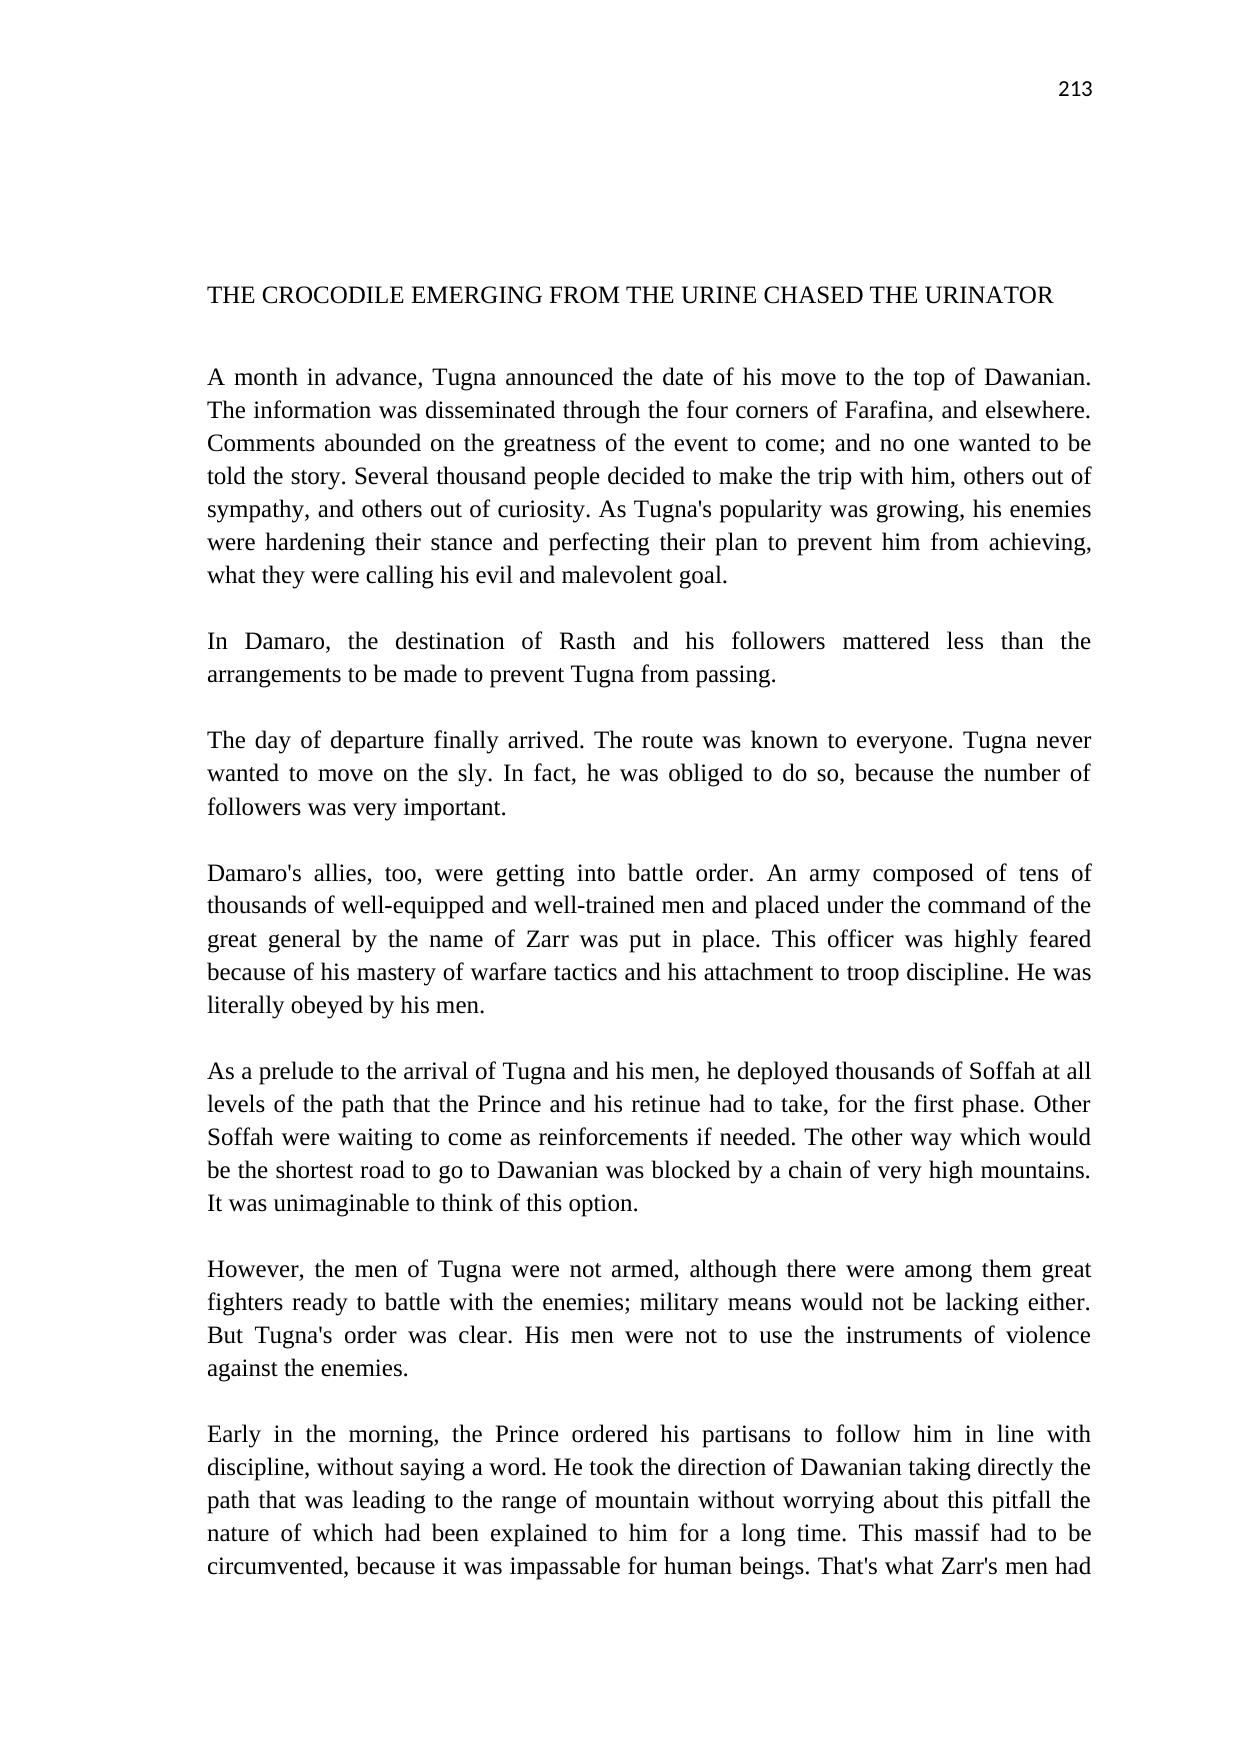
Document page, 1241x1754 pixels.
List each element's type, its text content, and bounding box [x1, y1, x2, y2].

text In Damaro, the destination of Rasth and his followers mattered less than the arrangements to be made to prevent Tugna from passing. [207, 626, 1093, 688]
text However, the men of Tugna were not armed, although there were among them great fighters ready to battle with the enemies; military means would not be lacking either. But Tugna's order was clear. His men were not to use the instruments of violence against the enemies. [207, 1254, 1093, 1382]
text As a prelude to the arrival of Tugna and his men, he deployed thousands of Soffah at all levels of the path that the Prince and his retinue had to take, for the first phase. Other Soffah were waiting to come as reinforcements if needed. The other way which would be the shortest road to go to Dawanian was blocked by a chain of very high mountains. It was unimaginable to think of this option. [207, 1056, 1093, 1217]
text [207, 1419, 1093, 1580]
text THE CROCODILE EMERGING FROM THE URINE CHASED THE URINATOR [207, 280, 1093, 308]
text A month in advance, Tugna announced the date of his move to the top of Dawanian. The information was disseminated through the four corners of Farafina, and elsewhere. Comments abounded on the greatness of the event to come; and no one wanted to be told the story. Several thousand people decided to make the trip with him, others out of sympathy, and others out of curiosity. As Tugna's popularity was growing, his enemies were hardening their stance and perfecting their plan to prevent him from achieving, what they were calling his evil and malevolent goal. [207, 362, 1093, 589]
text Damaro's allies, too, were getting into battle order. An army composed of tens of thousands of well-equipped and well-trained men and placed under the command of the great general by the name of Zarr was put in place. This officer was highly feared because of his mastery of warfare tactics and his attachment to troop discipline. He was literally obeyed by his men. [207, 858, 1093, 1018]
text The day of departure finally arrived. The route was known to everyone. Tugna never wanted to move on the sly. In fact, he was obliged to do so, because the number of followers was very important. [207, 726, 1093, 820]
